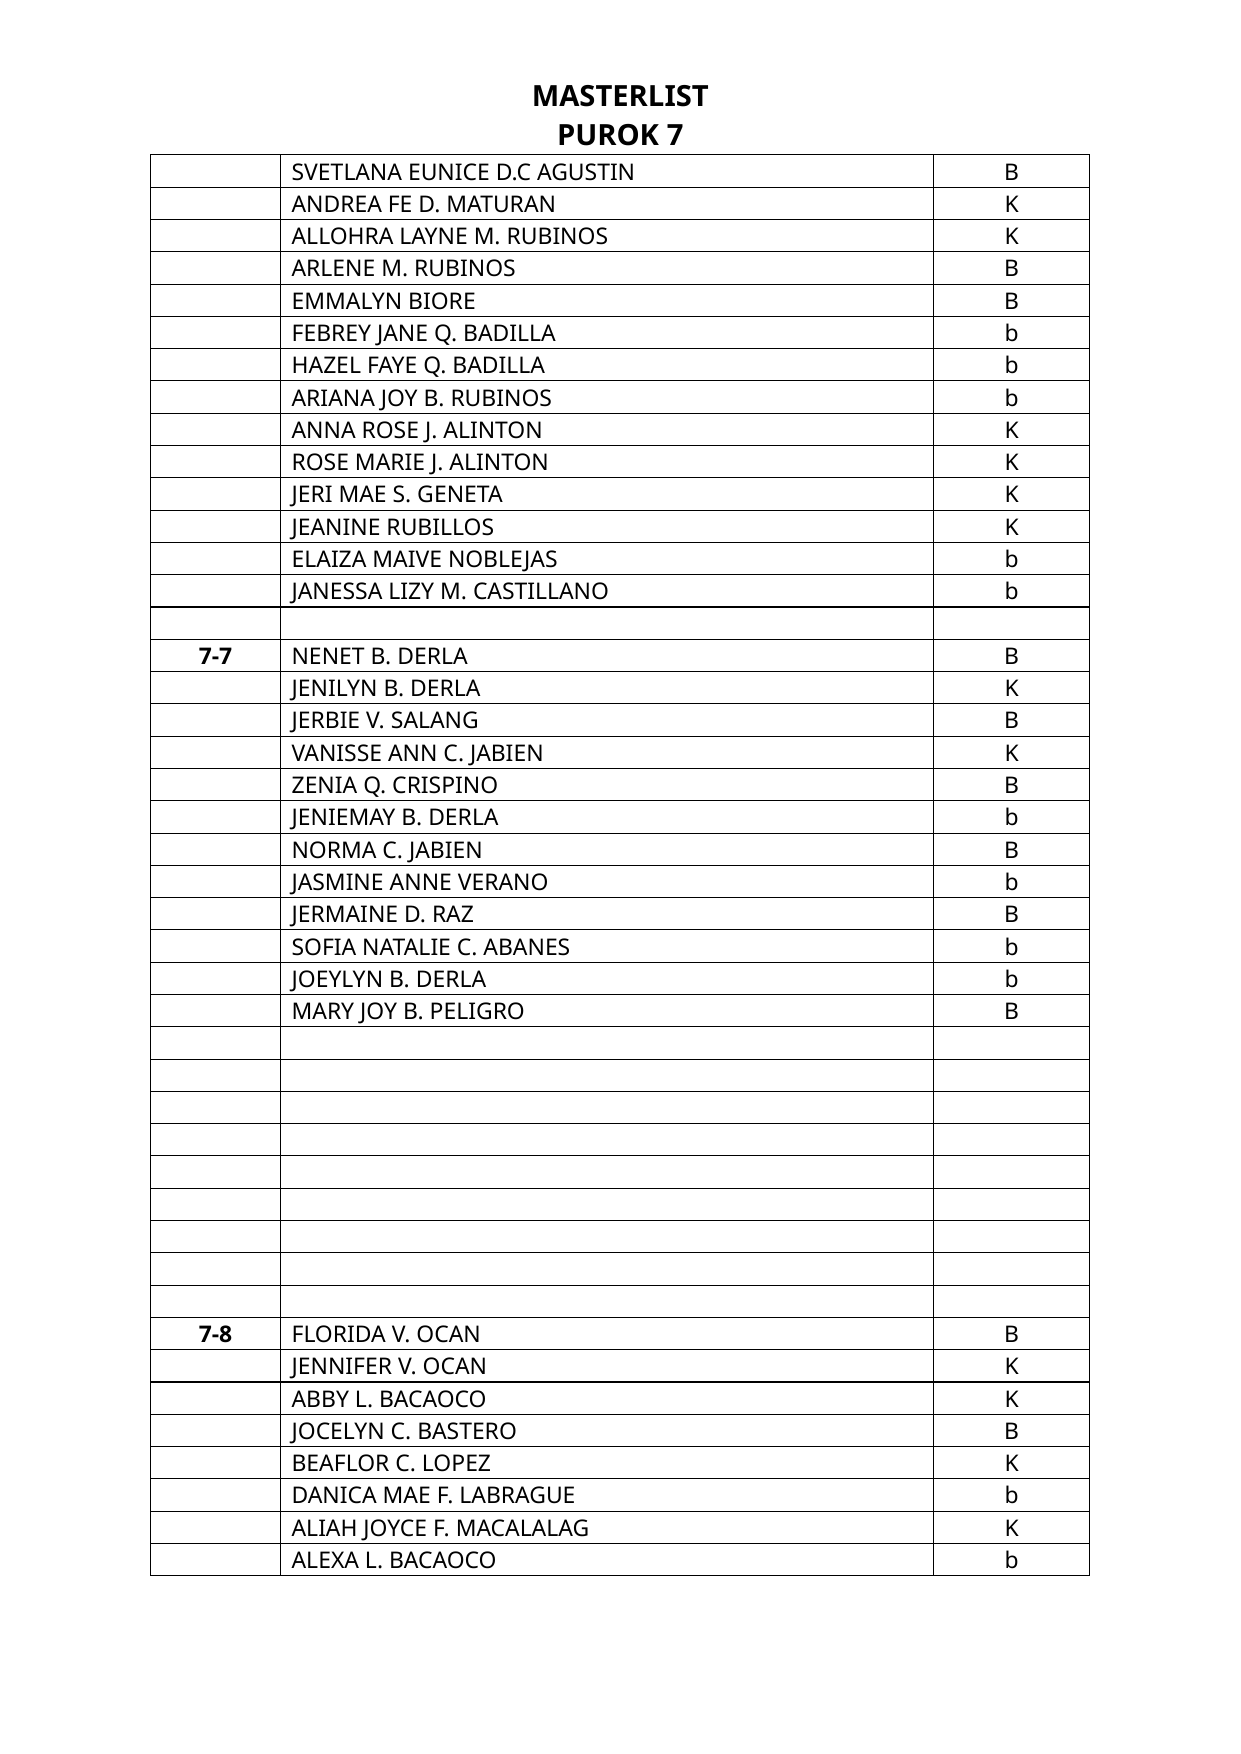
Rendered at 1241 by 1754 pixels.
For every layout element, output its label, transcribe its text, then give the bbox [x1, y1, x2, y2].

table_cell [151, 995, 280, 1026]
table_cell MARY JOY B. PELIGRO [281, 995, 933, 1026]
table_cell [151, 1415, 280, 1446]
table_cell SOFIA NATALIE C. ABANES [281, 930, 933, 962]
table_cell K [934, 446, 1089, 477]
table_cell [151, 834, 280, 865]
table_cell FEBREY JANE Q. BADILLA [281, 317, 933, 348]
table_cell JOEYLYN B. DERLA [281, 963, 933, 994]
table_cell HAZEL FAYE Q. BADILLA [281, 349, 933, 380]
table_cell FLORIDA V. OCAN [281, 1318, 933, 1349]
table_cell [151, 1479, 280, 1511]
table_cell b [934, 1544, 1089, 1575]
table_cell [151, 1253, 280, 1284]
table_cell [934, 1124, 1089, 1155]
table_cell K [934, 1447, 1089, 1478]
table_cell VANISSE ANN C. JABIEN [281, 737, 933, 768]
table_cell ELAIZA MAIVE NOBLEJAS [281, 543, 933, 574]
table_cell [151, 704, 280, 736]
table_cell [151, 349, 280, 380]
table_cell JENNIFER V. OCAN [281, 1350, 933, 1381]
table_cell [151, 769, 280, 800]
table_cell K [934, 672, 1089, 703]
table_cell [151, 252, 280, 283]
table_cell B [934, 155, 1089, 187]
table_cell ALIAH JOYCE F. MACALALAG [281, 1512, 933, 1543]
table_cell B [934, 834, 1089, 865]
table_cell b [934, 963, 1089, 994]
table_cell JASMINE ANNE VERANO [281, 866, 933, 897]
table_cell [151, 446, 280, 477]
table_cell JEANINE RUBILLOS [281, 511, 933, 542]
table_cell ARIANA JOY B. RUBINOS [281, 381, 933, 413]
table_cell [151, 543, 280, 574]
table_cell [151, 478, 280, 509]
table_cell b [934, 866, 1089, 897]
table_cell K [934, 414, 1089, 445]
table_cell B [934, 1415, 1089, 1446]
table_cell b [934, 575, 1089, 606]
table_cell [151, 1060, 280, 1091]
table_cell ABBY L. BACAOCO [281, 1383, 933, 1414]
table_cell [151, 1156, 280, 1188]
table_cell B [934, 769, 1089, 800]
table_cell K [934, 511, 1089, 542]
table_cell [151, 1544, 280, 1575]
table_cell JOCELYN C. BASTERO [281, 1415, 933, 1446]
table_cell [151, 608, 280, 639]
table_cell [934, 1253, 1089, 1284]
table_cell [151, 898, 280, 929]
table_cell B [934, 1318, 1089, 1349]
table_cell [934, 1189, 1089, 1220]
table_cell [151, 1124, 280, 1155]
table_cell [934, 1027, 1089, 1058]
table_cell [151, 1286, 280, 1317]
table_cell [934, 1221, 1089, 1252]
table_cell NORMA C. JABIEN [281, 834, 933, 865]
table_cell K [934, 1383, 1089, 1414]
table_cell ARLENE M. RUBINOS [281, 252, 933, 283]
table_cell [151, 220, 280, 251]
table_cell NENET B. DERLA [281, 640, 933, 671]
table_cell [151, 1447, 280, 1478]
table_cell [151, 1350, 280, 1381]
table_cell K [934, 737, 1089, 768]
table_cell [281, 1286, 933, 1317]
table_cell b [934, 930, 1089, 962]
table_cell [151, 317, 280, 348]
table_cell B [934, 285, 1089, 316]
table_cell [281, 1156, 933, 1188]
table_cell B [934, 704, 1089, 736]
table_cell [281, 1189, 933, 1220]
table_cell B [934, 995, 1089, 1026]
table_cell [151, 963, 280, 994]
table_cell DANICA MAE F. LABRAGUE [281, 1479, 933, 1511]
table_cell b [934, 349, 1089, 380]
table_cell ANNA ROSE J. ALINTON [281, 414, 933, 445]
table_cell [151, 188, 280, 219]
table_cell b [934, 1479, 1089, 1511]
table_cell [281, 1027, 933, 1058]
table_cell [934, 1156, 1089, 1188]
table_cell 7-7 [151, 640, 280, 671]
table_cell K [934, 478, 1089, 509]
table_cell [151, 866, 280, 897]
table_cell EMMALYN BIORE [281, 285, 933, 316]
table_cell 7-8 [151, 1318, 280, 1349]
table_cell JENILYN B. DERLA [281, 672, 933, 703]
table_cell K [934, 188, 1089, 219]
table_cell [151, 285, 280, 316]
table_cell [151, 1221, 280, 1252]
table_cell [281, 1060, 933, 1091]
table_cell b [934, 381, 1089, 413]
table_cell ALLOHRA LAYNE M. RUBINOS [281, 220, 933, 251]
table_cell [151, 672, 280, 703]
table_cell [281, 1221, 933, 1252]
table_cell JERBIE V. SALANG [281, 704, 933, 736]
table_cell b [934, 801, 1089, 832]
table_cell ZENIA Q. CRISPINO [281, 769, 933, 800]
table_cell [151, 801, 280, 832]
table_cell [934, 1286, 1089, 1317]
table_cell [151, 414, 280, 445]
table_cell [281, 1124, 933, 1155]
table_cell JERMAINE D. RAZ [281, 898, 933, 929]
table_cell [151, 737, 280, 768]
table_cell [151, 575, 280, 606]
table_cell [151, 1092, 280, 1123]
table_cell [934, 1060, 1089, 1091]
table_cell [151, 930, 280, 962]
table_cell ROSE MARIE J. ALINTON [281, 446, 933, 477]
table_cell [151, 155, 280, 187]
table_cell [151, 1383, 280, 1414]
table_cell [151, 381, 280, 413]
table_cell [151, 511, 280, 542]
table_cell [934, 608, 1089, 639]
table_cell b [934, 543, 1089, 574]
table_cell [281, 1092, 933, 1123]
table_cell SVETLANA EUNICE D.C AGUSTIN [281, 155, 933, 187]
table_cell B [934, 252, 1089, 283]
table_cell K [934, 1350, 1089, 1381]
table_cell [281, 1253, 933, 1284]
table_cell JENIEMAY B. DERLA [281, 801, 933, 832]
table_cell B [934, 640, 1089, 671]
table_cell K [934, 220, 1089, 251]
table_cell B [934, 898, 1089, 929]
table_cell [151, 1189, 280, 1220]
table_cell ANDREA FE D. MATURAN [281, 188, 933, 219]
table_cell K [934, 1512, 1089, 1543]
table_cell [151, 1027, 280, 1058]
table_cell [934, 1092, 1089, 1123]
table_cell b [934, 317, 1089, 348]
table_cell [281, 608, 933, 639]
table_cell BEAFLOR C. LOPEZ [281, 1447, 933, 1478]
table_cell [151, 1512, 280, 1543]
table_cell JERI MAE S. GENETA [281, 478, 933, 509]
table_cell JANESSA LIZY M. CASTILLANO [281, 575, 933, 606]
table_cell ALEXA L. BACAOCO [281, 1544, 933, 1575]
